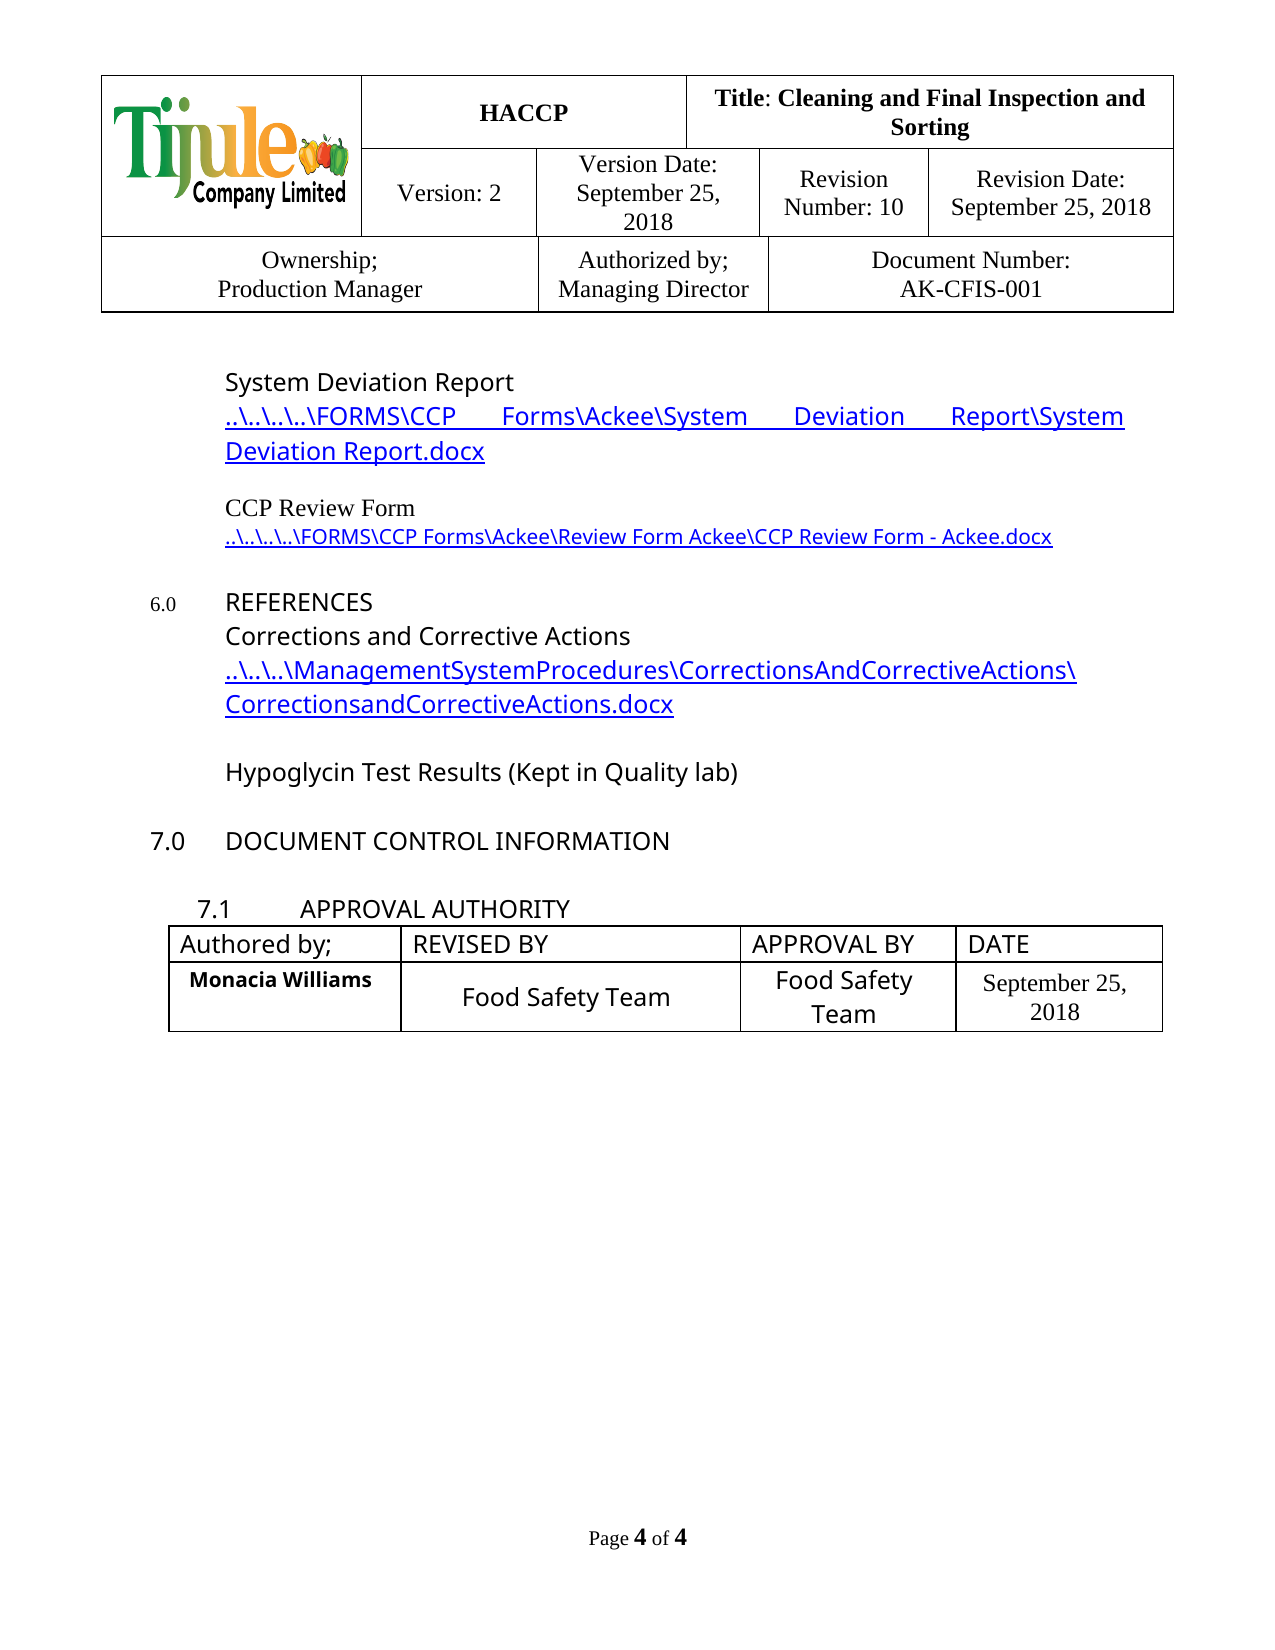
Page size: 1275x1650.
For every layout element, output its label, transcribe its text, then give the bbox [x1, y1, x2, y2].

list DOCUMENT CONTROL INFORMATION [150, 823, 1125, 857]
table_cell September 25, 2018 [957, 963, 1162, 1031]
table_cell Monacia Williams [170, 963, 400, 1031]
list APPROVAL AUTHORITY [197, 891, 1125, 925]
table_header REVISED BY [402, 927, 740, 961]
text CCP Review Form [225, 493, 1125, 522]
table_cell Food Safety Team [741, 963, 955, 1031]
text System Deviation Report [225, 365, 1125, 399]
text ..\..\..\..\FORMS\CCP Forms\Ackee\System Deviation Report\System Deviation Report.docx [225, 430, 1125, 467]
text Hypoglycin Test Results (Kept in Quality lab) [225, 755, 1125, 789]
text ..\..\..\ManagementSystemProcedures\CorrectionsAndCorrectiveActions\CorrectionsandCorrectiveActions.docx [225, 653, 1125, 721]
picture [114, 97, 349, 215]
table_header Authored by; [170, 927, 400, 961]
list REFERENCES [150, 585, 1125, 619]
table_header DATE [957, 927, 1162, 961]
text Corrections and Corrective Actions [225, 619, 1125, 653]
text ..\..\..\..\FORMS\CCP Forms\Ackee\System Deviation Report\System Deviation Report.docx [225, 399, 1125, 428]
table_cell Food Safety Team [402, 963, 740, 1031]
text ..\..\..\..\FORMS\CCP Forms\Ackee\Review Form Ackee\CCP Review Form - Ackee.docx [225, 522, 1125, 551]
table_header APPROVAL BY [741, 927, 955, 961]
